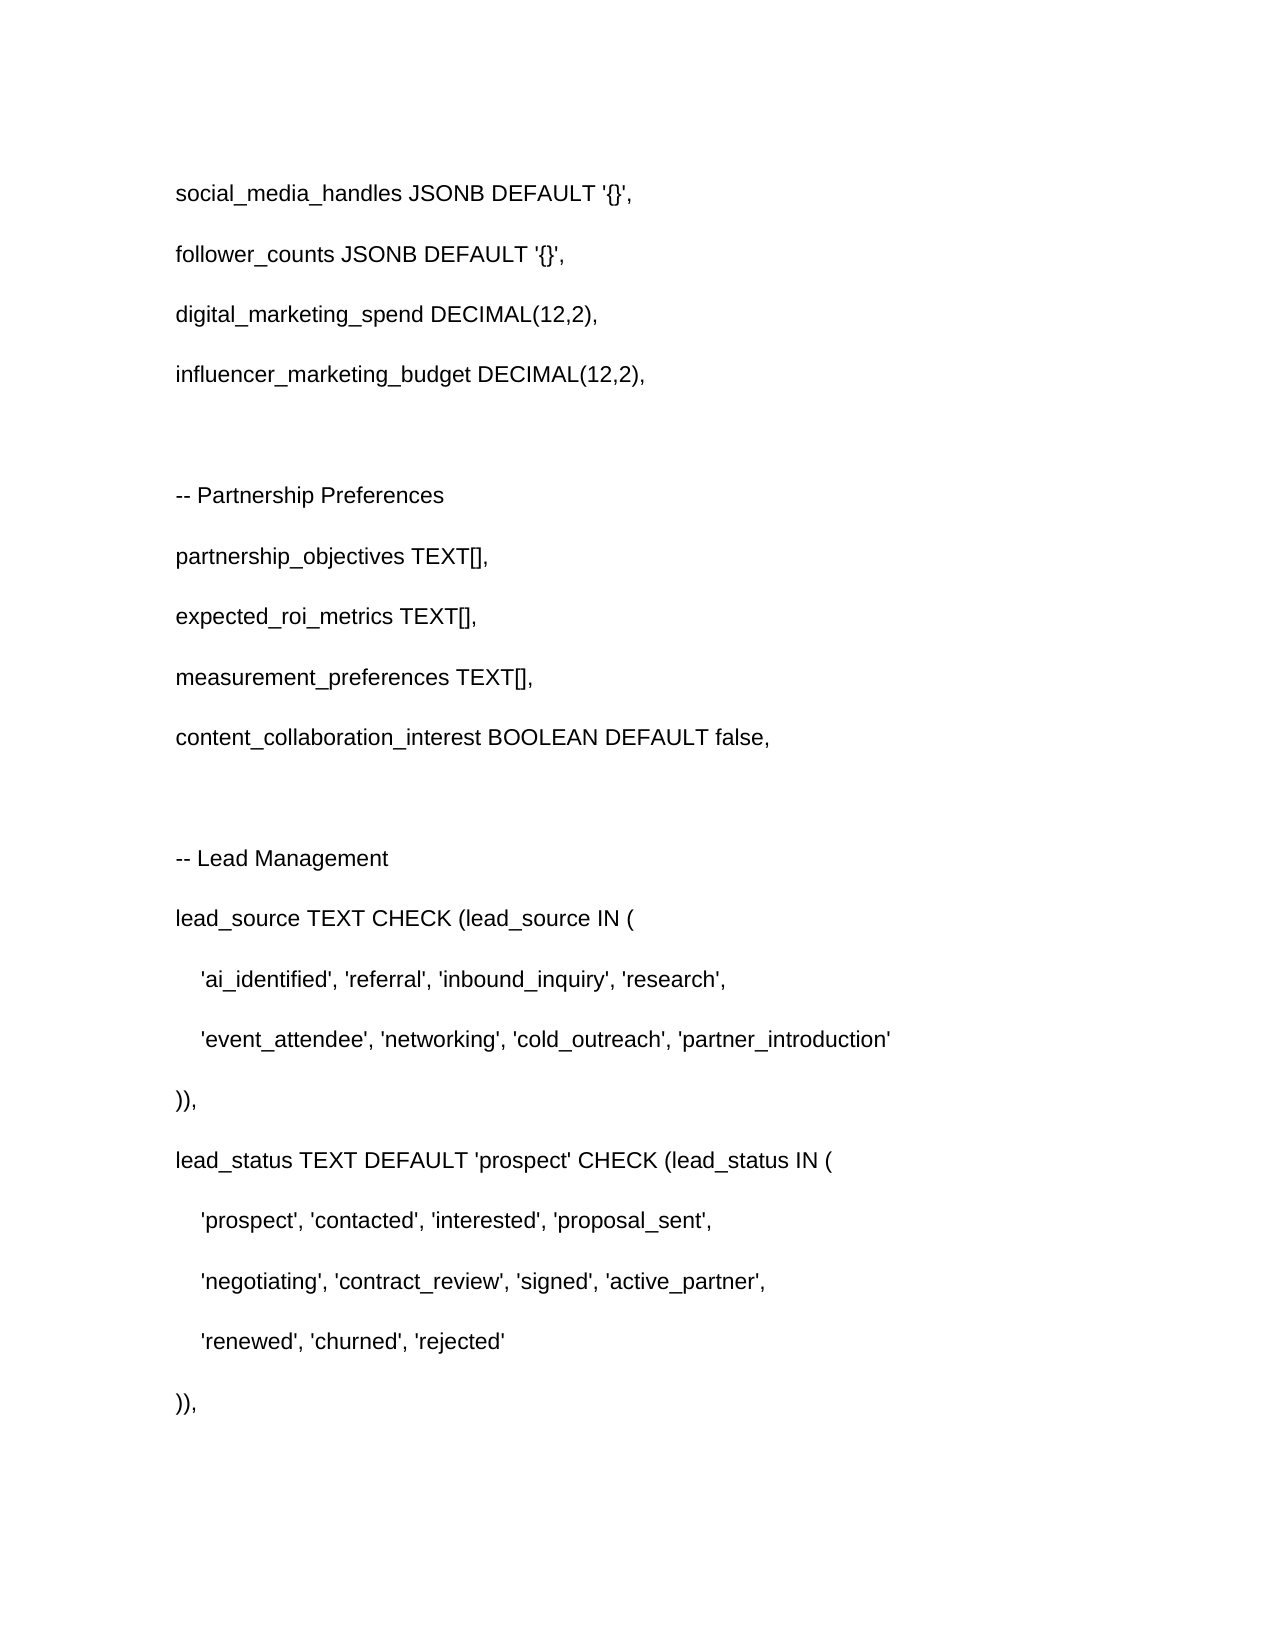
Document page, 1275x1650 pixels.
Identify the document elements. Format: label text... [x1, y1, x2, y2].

text content_collaboration_interest BOOLEAN DEFAULT false, [150, 724, 1125, 750]
text influencer_marketing_budget DECIMAL(12,2), [150, 361, 1125, 388]
text 'negotiating', 'contract_review', 'signed', 'active_partner', [150, 1268, 1125, 1294]
text 'ai_identified', 'referral', 'inbound_inquiry', 'research', [150, 966, 1125, 992]
text lead_status TEXT DEFAULT 'prospect' CHECK (lead_status IN ( [150, 1147, 1125, 1173]
text )), [150, 1388, 1125, 1415]
text -- Lead Management [150, 845, 1125, 871]
text 'prospect', 'contacted', 'interested', 'proposal_sent', [150, 1207, 1125, 1234]
text -- Partnership Preferences [150, 482, 1125, 509]
text )), [150, 1086, 1125, 1113]
text social_media_handles JSONB DEFAULT '{}', [150, 180, 1125, 207]
text measurement_preferences TEXT[], [150, 663, 1125, 690]
text 'renewed', 'churned', 'rejected' [150, 1328, 1125, 1354]
text expected_roi_metrics TEXT[], [150, 603, 1125, 629]
text partnership_objectives TEXT[], [150, 543, 1125, 569]
text follower_counts JSONB DEFAULT '{}', [150, 241, 1125, 267]
text lead_source TEXT CHECK (lead_source IN ( [150, 905, 1125, 932]
text digital_marketing_spend DECIMAL(12,2), [150, 301, 1125, 327]
text 'event_attendee', 'networking', 'cold_outreach', 'partner_introduction' [150, 1026, 1125, 1052]
